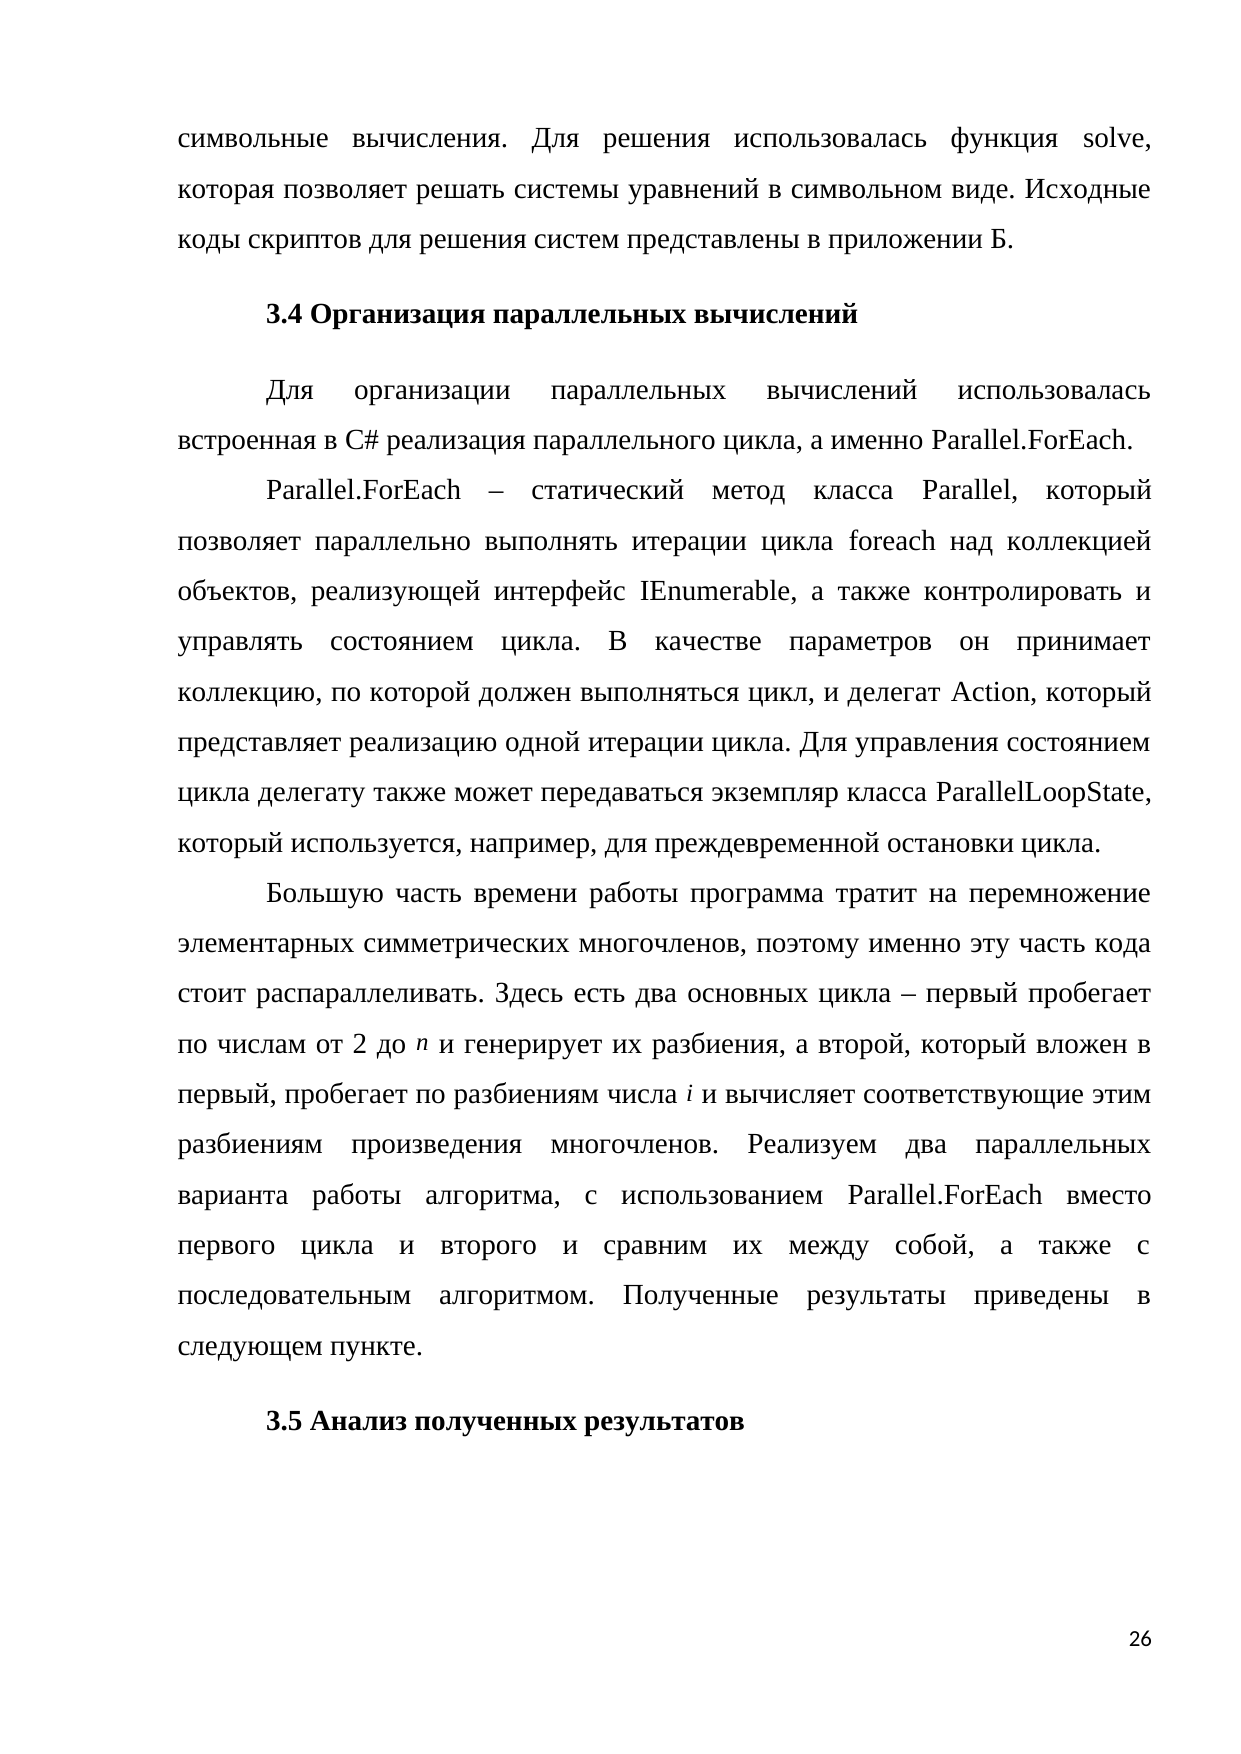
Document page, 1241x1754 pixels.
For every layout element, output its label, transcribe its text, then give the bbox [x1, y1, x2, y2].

text 3.5 Анализ полученных результатов [177, 1403, 1152, 1437]
text Parallel.ForEach – статический метод класса Parallel, который позволяет параллельно выполнять итерации цикла foreach над коллекцией объектов, реализующей интерфейс IEnumerable, а также контролировать и управлять состоянием цикла. В качестве параметров он принимает коллекцию, по которой должен выполняться цикл, и делегат Action, который представляет реализацию одной итерации цикла. Для управления состоянием цикла делегату также может передаваться экземпляр класса ParallelLoopState, который используется, например, для преждевременной остановки цикла. [177, 472, 1152, 858]
text Большую часть времени работы программа тратит на перемножение элементарных симметрических многочленов, поэтому именно эту часть кода стоит распараллеливать. Здесь есть два основных цикла – первый пробегает по числам от 2 до и генерирует их разбиения, а второй, который вложен в первый, пробегает по разбиениям числа и вычисляет соответствующие этим разбиениям произведения многочленов. Реализуем два параллельных варианта работы алгоритма, с использованием Parallel.ForEach вместо первого цикла и второго и сравним их между собой, а также с последовательным алгоритмом. Полученные результаты приведены в следующем пункте. [177, 875, 1152, 1361]
text Для организации параллельных вычислений использовалась встроенная в C# реализация параллельного цикла, а именно Parallel.ForEach. [177, 372, 1152, 456]
text 3.4 Организация параллельных вычислений [177, 297, 1152, 330]
